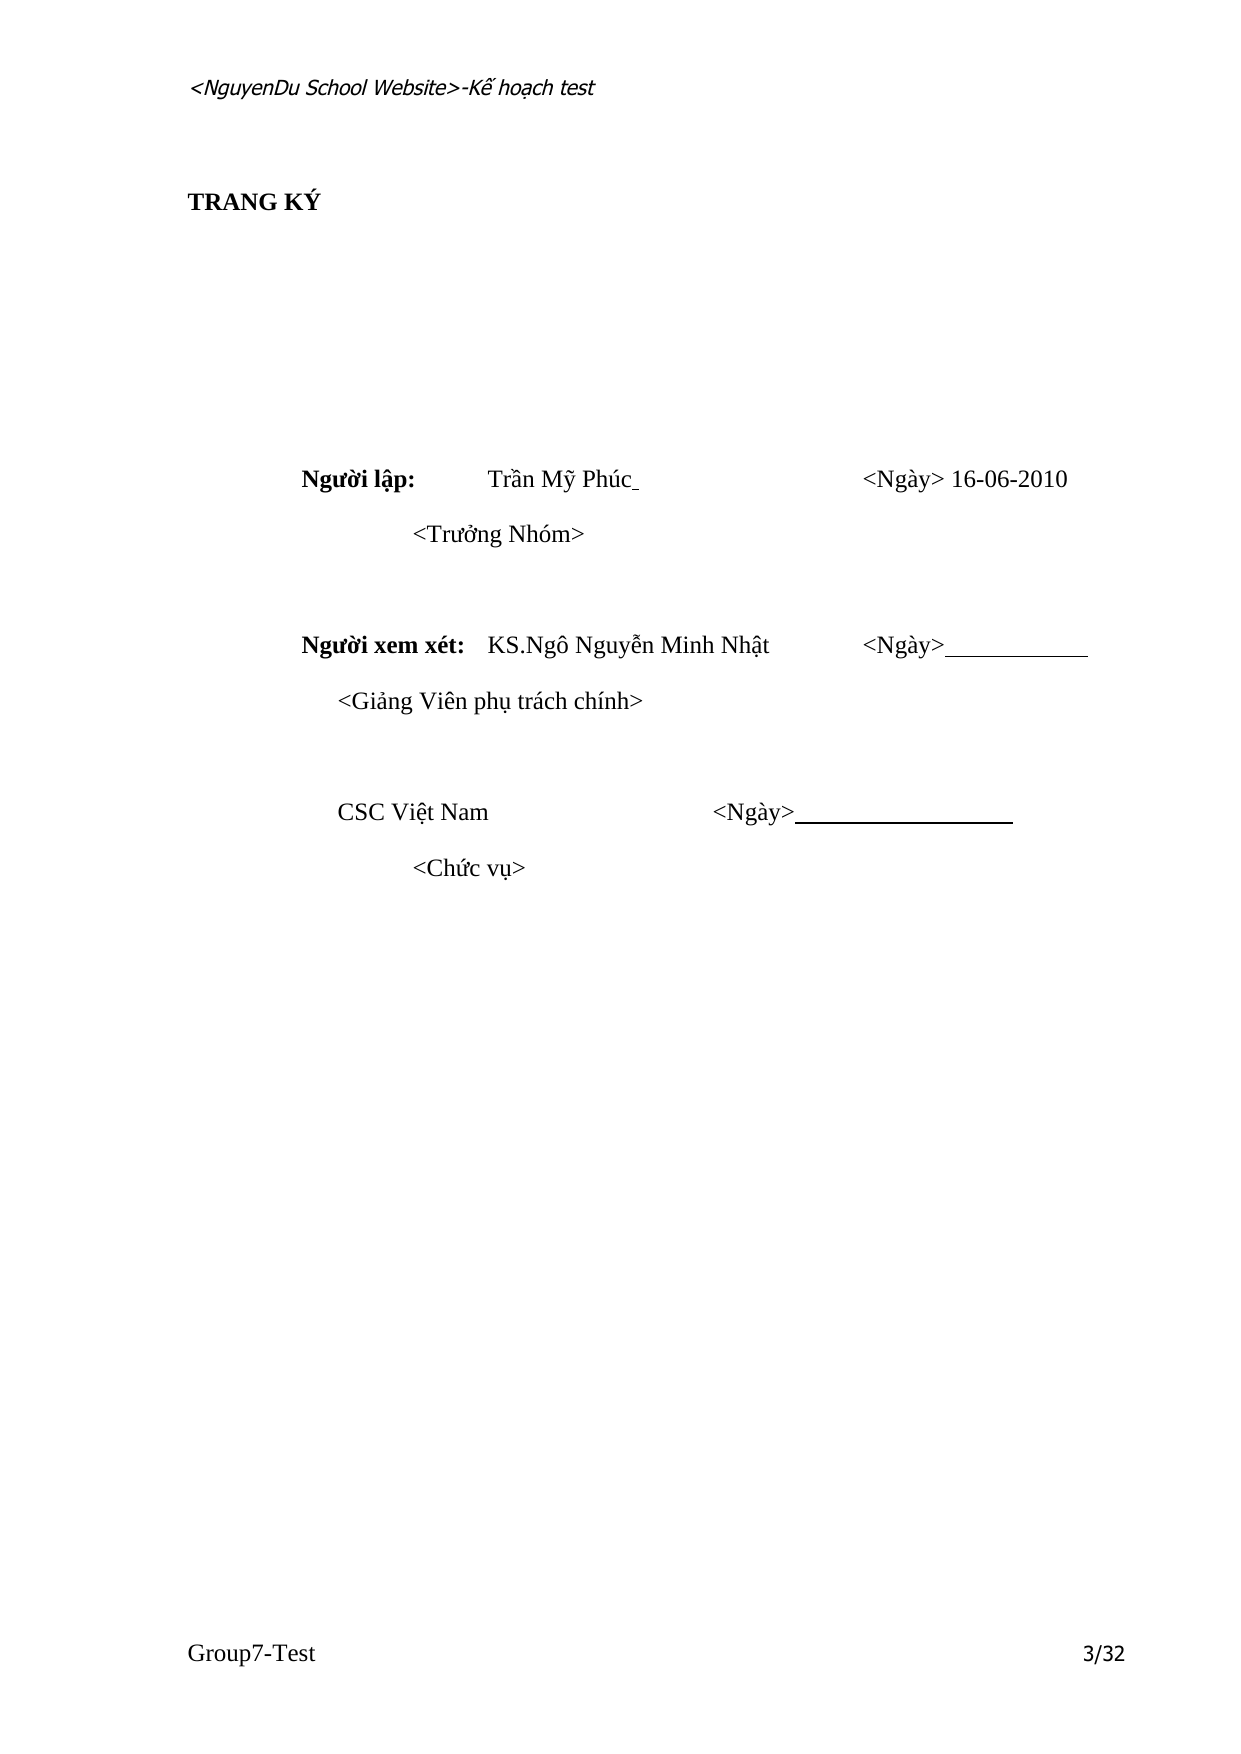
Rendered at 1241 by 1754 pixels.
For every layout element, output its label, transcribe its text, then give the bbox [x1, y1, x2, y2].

text Người lập: Trần Mỹ Phúc <Ngày> 16-06-2010 [244, 464, 1125, 492]
text TRANG KÝ [187, 187, 1125, 216]
text <Trưởng Nhóm> [394, 519, 1125, 548]
text CSC Việt Nam <Ngày> [301, 797, 1125, 826]
text <Giảng Viên phụ trách chính> [319, 686, 1125, 715]
text Người xem xét: KS.Ngô Nguyễn Minh Nhật <Ngày> [244, 631, 1125, 659]
text <Chức vụ> [358, 853, 1125, 882]
